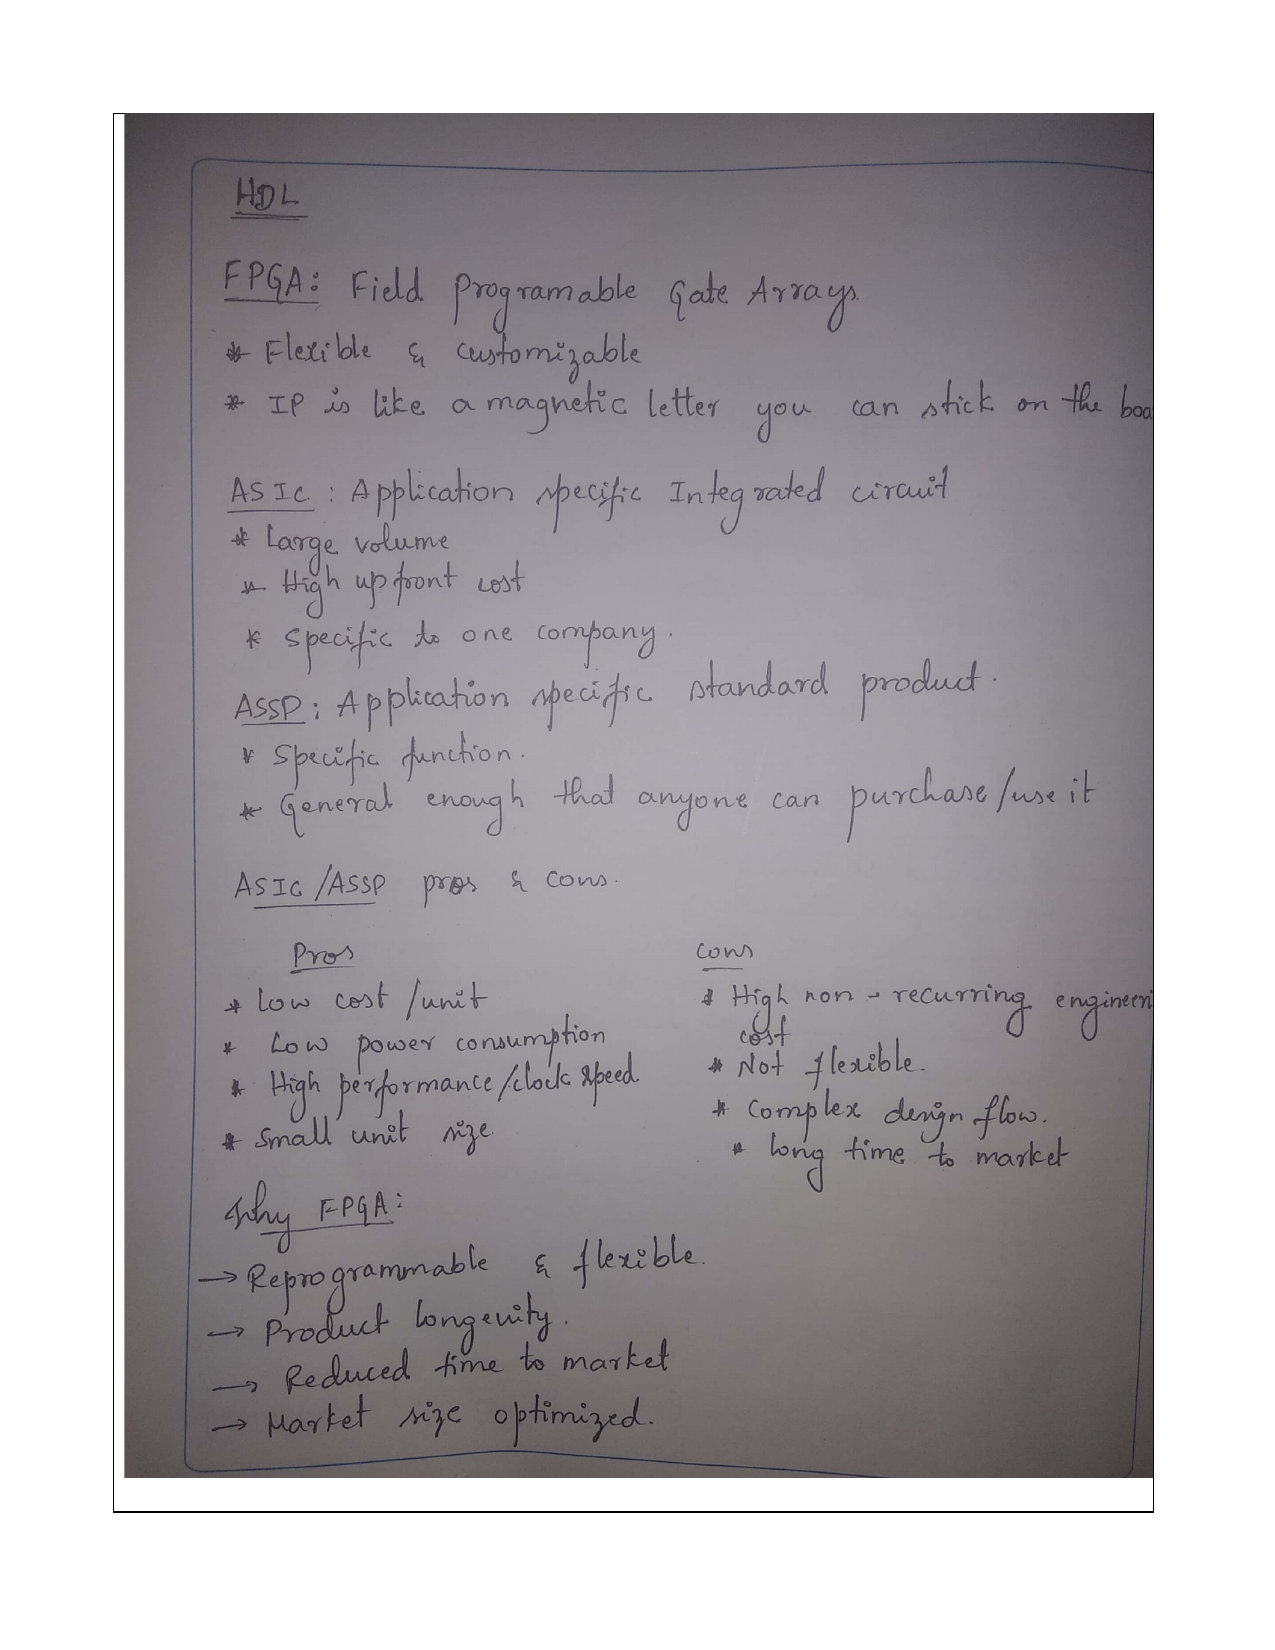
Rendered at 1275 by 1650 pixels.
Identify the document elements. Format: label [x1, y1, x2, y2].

picture [124, 113, 1154, 1478]
table_cell [114, 114, 1153, 1511]
